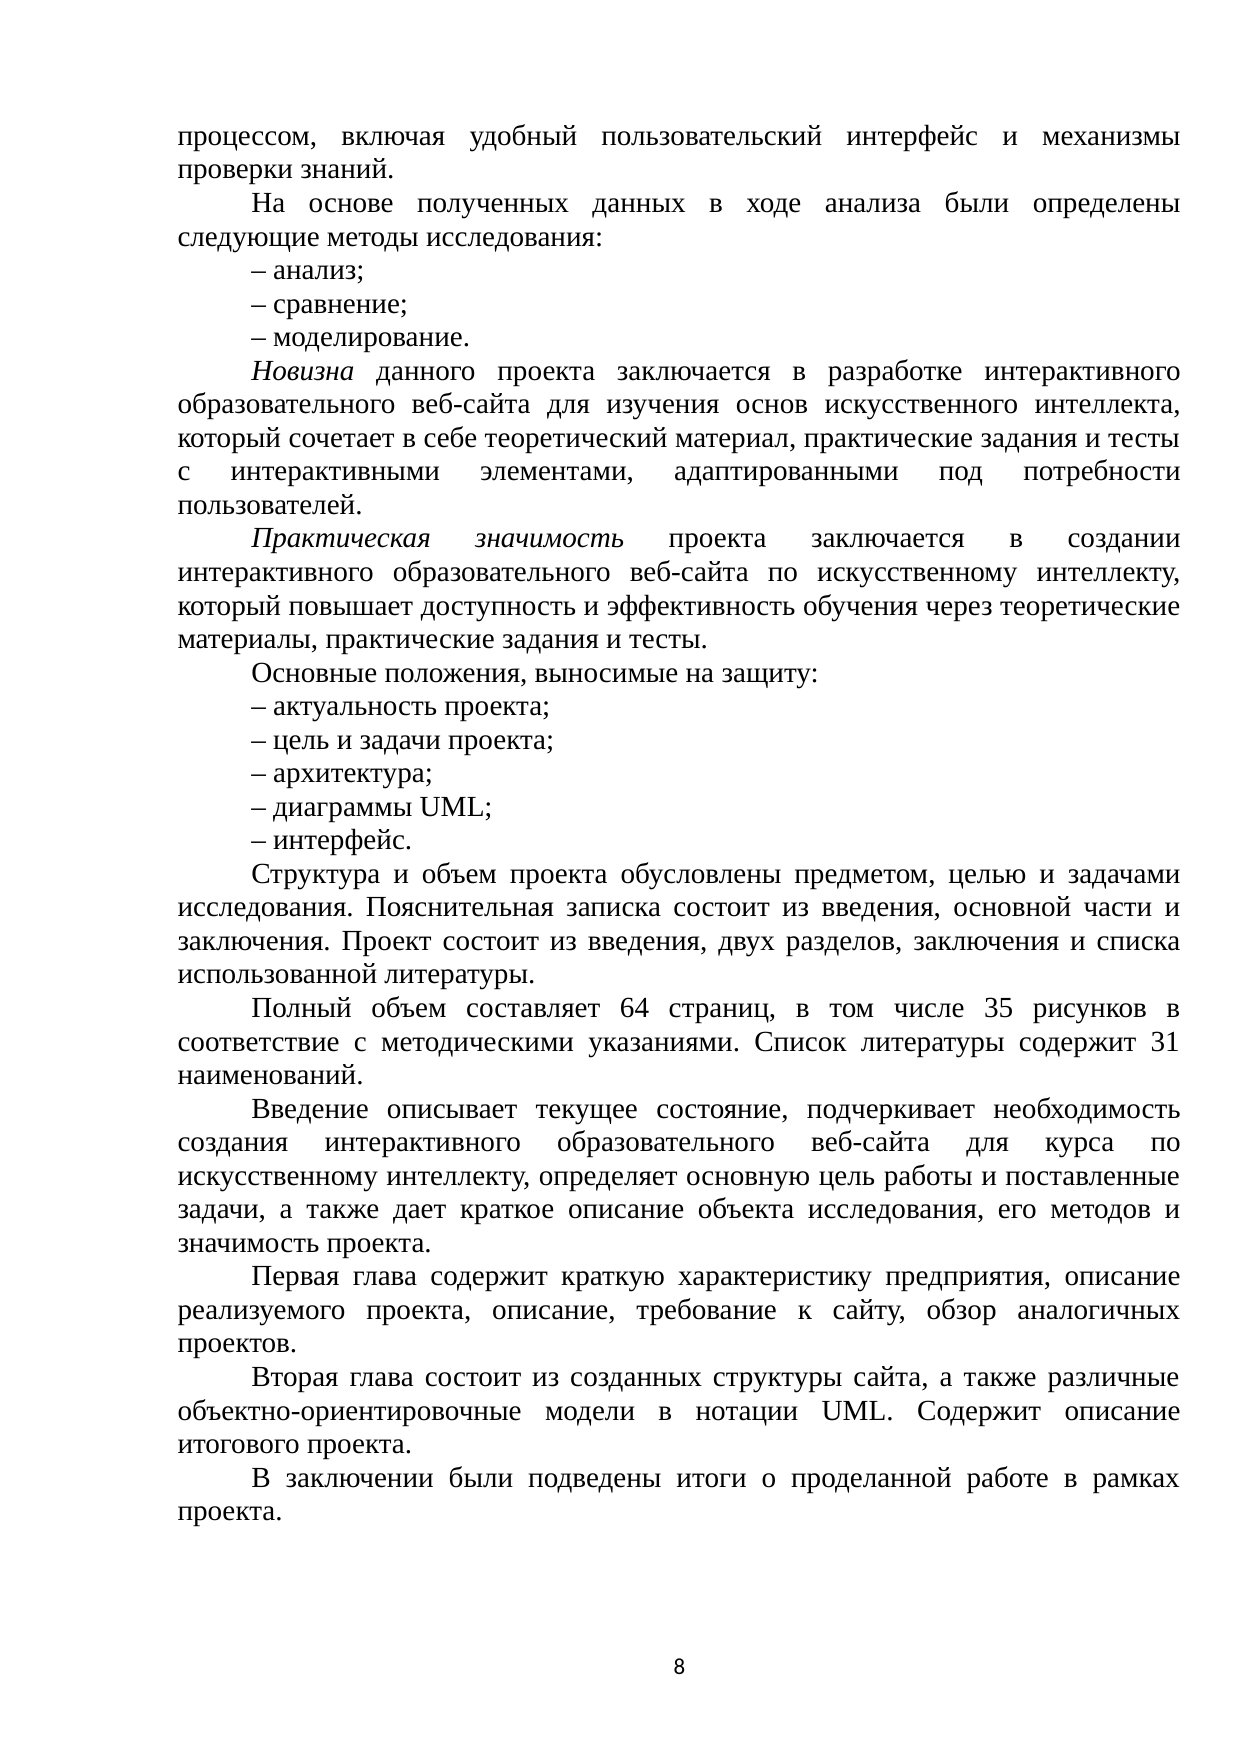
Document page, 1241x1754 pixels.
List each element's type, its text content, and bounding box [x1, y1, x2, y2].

text В заключении были подведены итоги о проделанной работе в рамках проекта. [177, 1460, 1181, 1527]
text Основные положения, выносимые на защиту: [177, 655, 1181, 688]
text – актуальность проекта; [177, 688, 1181, 722]
text Вторая глава состоит из созданных структуры сайта, а также различные объектно-ориентировочные модели в нотации UML. Содержит описание итогового проекта. [177, 1359, 1181, 1460]
text – интерфейс. [177, 822, 1181, 856]
text – цель и задачи проекта; [177, 722, 1181, 755]
text – анализ; [177, 252, 1181, 286]
text Практическая значимость проекта заключается в создании интерактивного образовательного веб-сайта по искусственному интеллекту, который повышает доступность и эффективность обучения через теоретические материалы, практические задания и тесты. [177, 521, 1181, 655]
text Новизна данного проекта заключается в разработке интерактивного образовательного веб-сайта для изучения основ искусственного интеллекта, который сочетает в себе теоретический материал, практические задания и тесты с интерактивными элементами, адаптированными под потребности пользователей. [177, 353, 1181, 521]
text Полный объем составляет 64 страниц, в том числе 35 рисунков в соответствие с методическими указаниями. Список литературы содержит 31 наименований. [177, 990, 1181, 1091]
text – моделирование. [177, 319, 1181, 353]
text – сравнение; [177, 286, 1181, 319]
text На основе полученных данных в ходе анализа были определены следующие методы исследования: [177, 185, 1181, 252]
text Введение описывает текущее состояние, подчеркивает необходимость создания интерактивного образовательного веб-сайта для курса по искусственному интеллекту, определяет основную цель работы и поставленные задачи, а также дает краткое описание объекта исследования, его методов и значимость проекта. [177, 1091, 1181, 1258]
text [177, 118, 1181, 185]
text – диаграммы UML; [177, 789, 1181, 822]
text Первая глава содержит краткую характеристику предприятия, описание реализуемого проекта, описание, требование к сайту, обзор аналогичных проектов. [177, 1258, 1181, 1359]
text Структура и объем проекта обусловлены предметом, целью и задачами исследования. Пояснительная записка состоит из введения, основной части и заключения. Проект состоит из введения, двух разделов, заключения и списка использованной литературы. [177, 856, 1181, 990]
text – архитектура; [177, 755, 1181, 789]
